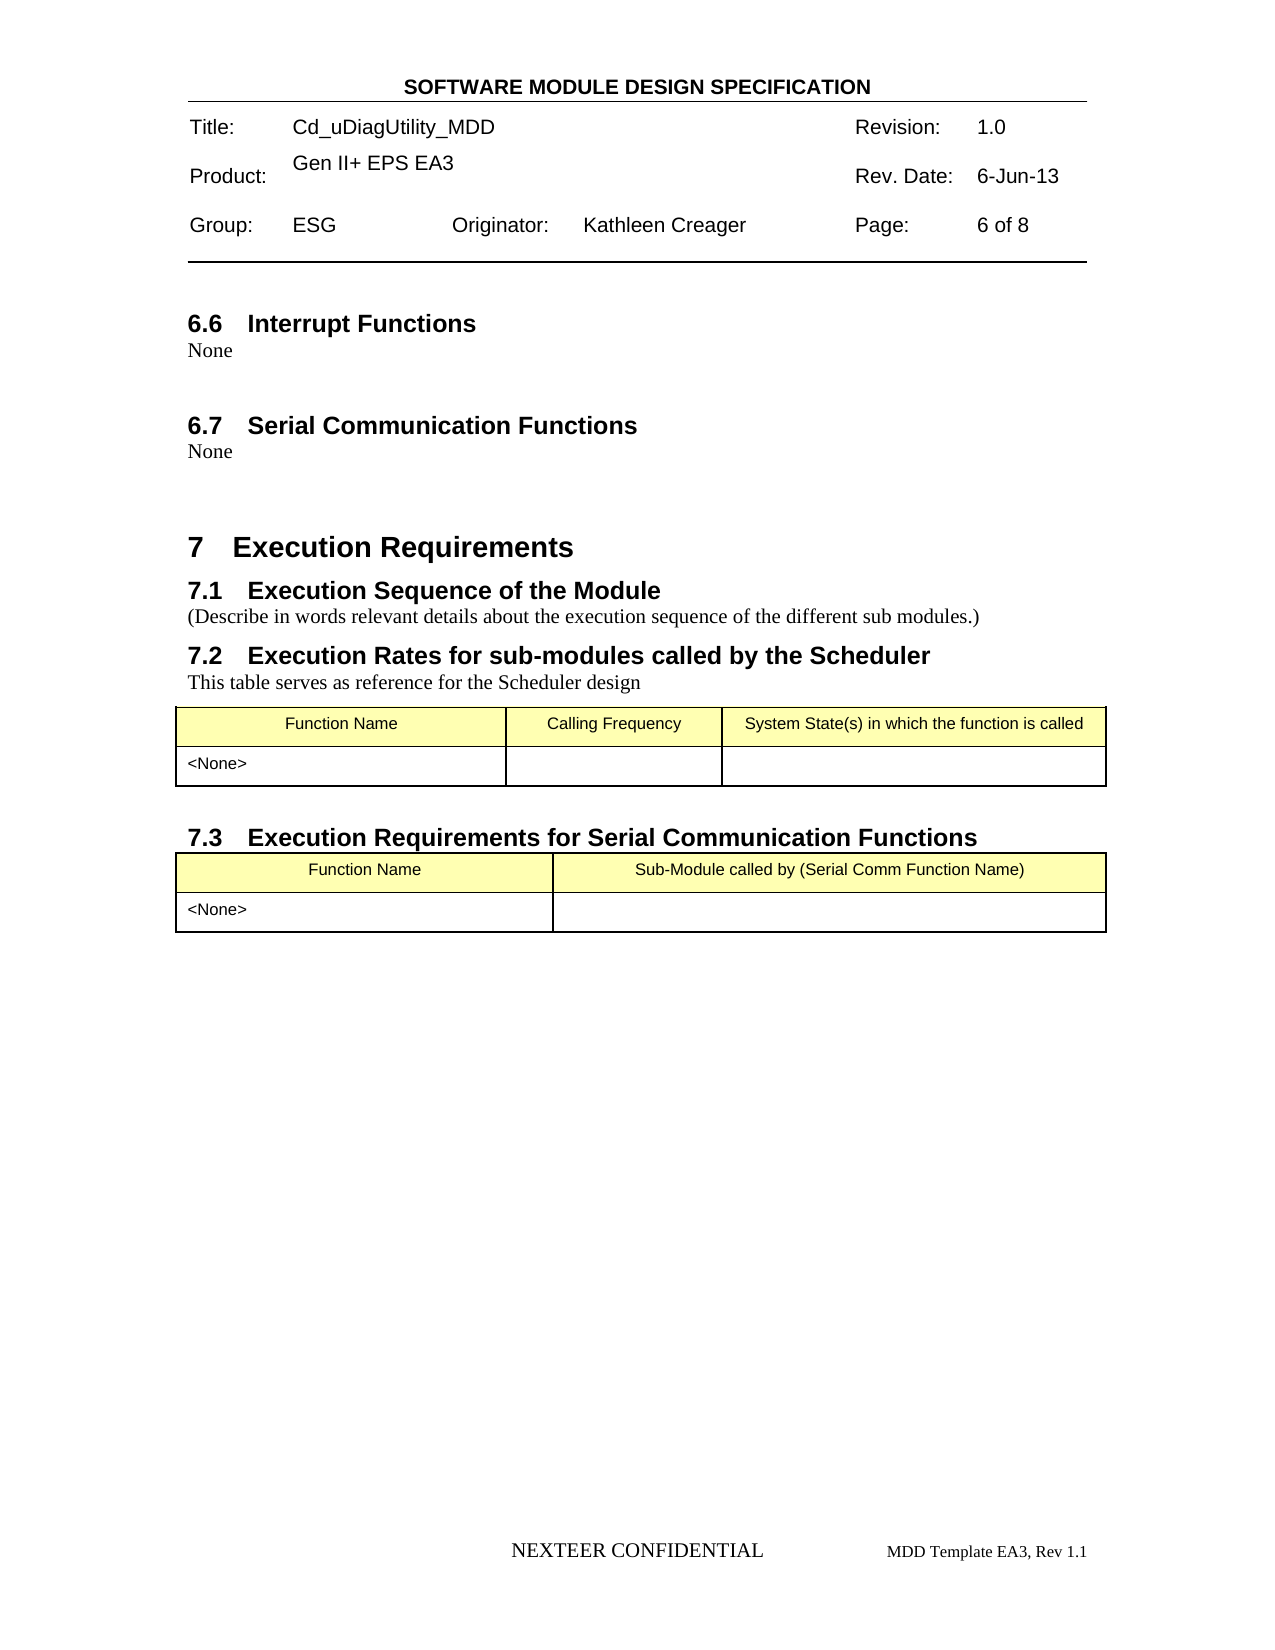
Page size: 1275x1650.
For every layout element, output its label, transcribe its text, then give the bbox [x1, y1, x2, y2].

text This table serves as reference for the Scheduler design [187, 670, 1087, 694]
subtitle Execution Sequence of the Module [187, 576, 1087, 604]
table_header Sub-Module called by (Serial Comm Function Name) [554, 854, 1105, 892]
table_cell [554, 893, 1105, 931]
table_header System State(s) in which the function is called [723, 708, 1105, 746]
table_cell <None> [177, 747, 505, 785]
table_cell [723, 747, 1105, 785]
table_header Function Name [177, 708, 505, 746]
text None [187, 337, 1087, 362]
subtitle Serial Communication Functions [187, 411, 1087, 439]
text (Describe in words relevant details about the execution sequence of the different sub modules.) [187, 604, 1087, 628]
table_header Function Name [177, 854, 552, 892]
subtitle Execution Requirements for Serial Communication Functions [187, 823, 1087, 852]
table_header Calling Frequency [507, 708, 721, 746]
subtitle Interrupt Functions [187, 309, 1087, 337]
subtitle Execution Requirements [187, 530, 1087, 563]
table_cell <None> [177, 893, 552, 931]
text None [187, 439, 1087, 463]
subtitle Execution Rates for sub-modules called by the Scheduler [187, 641, 1087, 670]
table_cell [507, 747, 721, 785]
